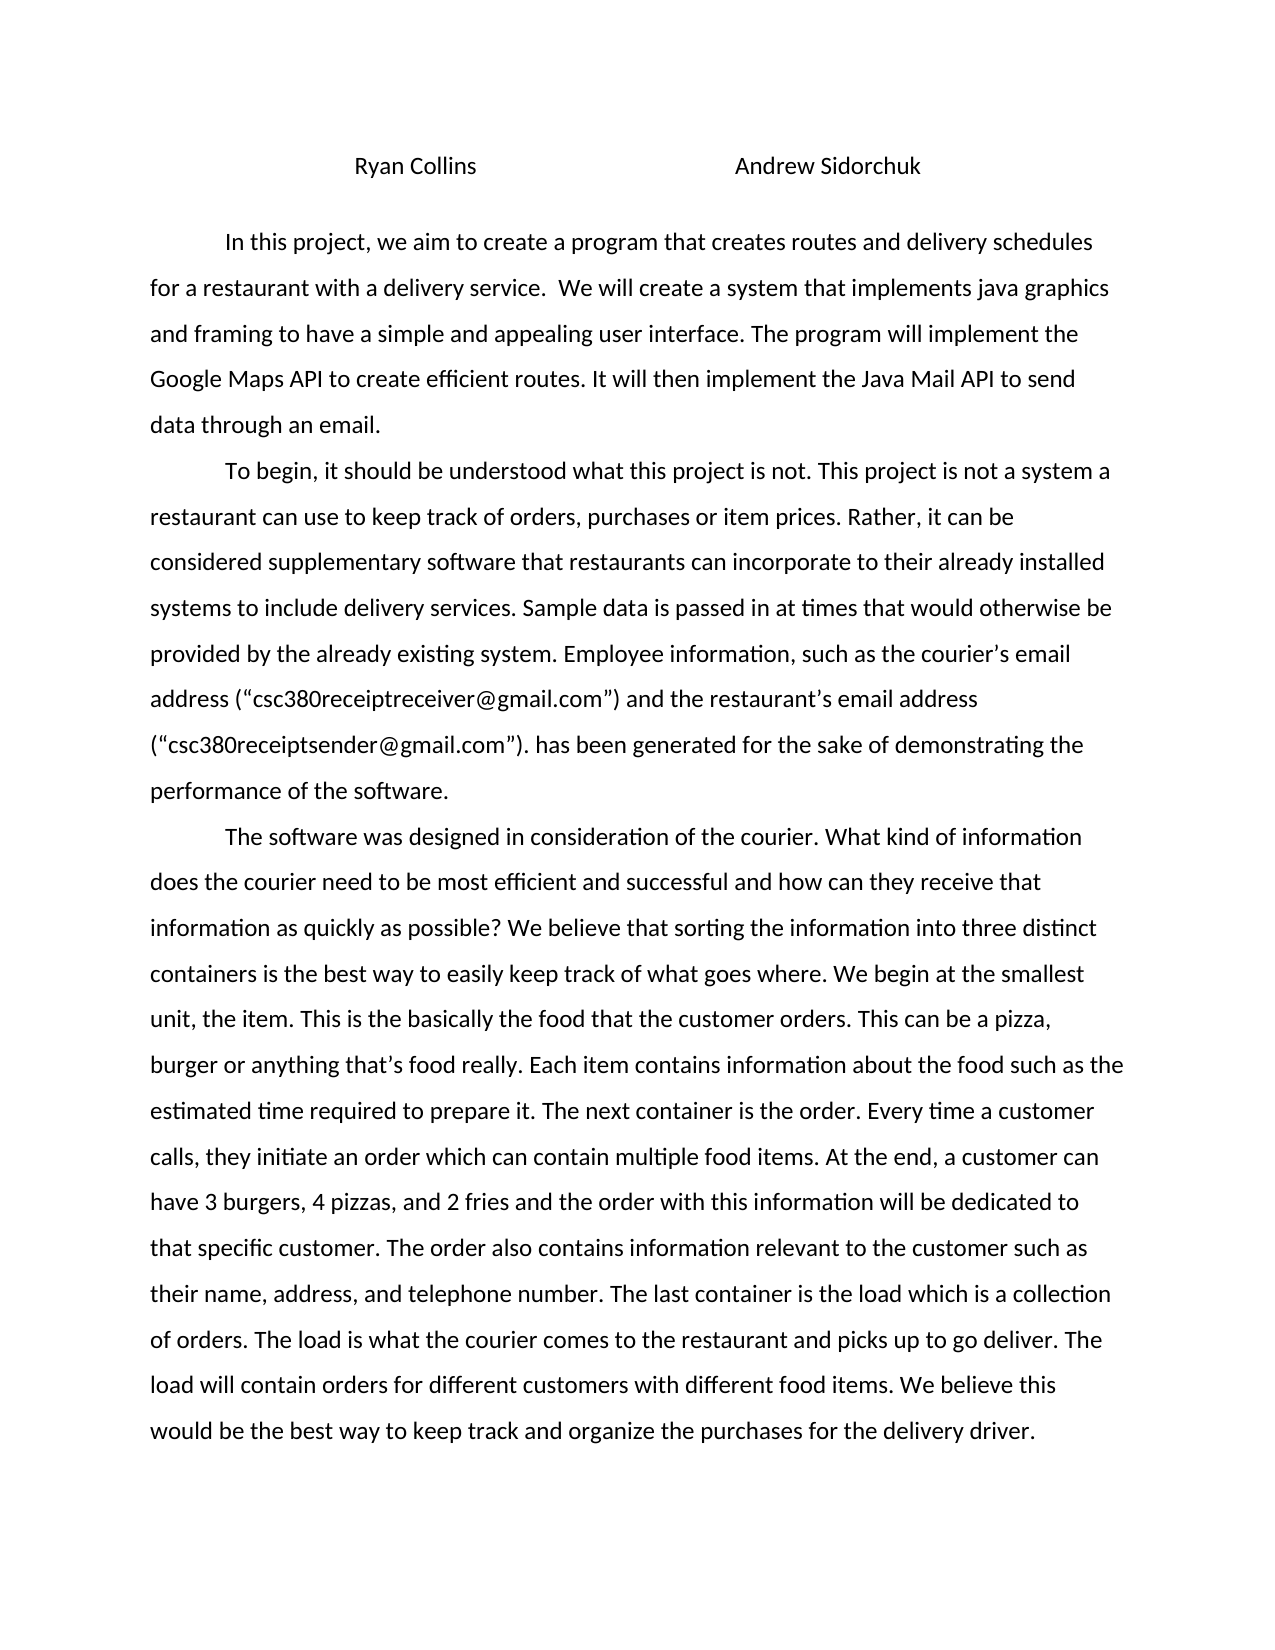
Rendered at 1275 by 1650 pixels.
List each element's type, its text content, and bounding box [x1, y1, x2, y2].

text To begin, it should be understood what this project is not. This project is not a system a restaurant can use to keep track of orders, purchases or item prices. Rather, it can be considered supplementary software that restaurants can incorporate to their already installed systems to include delivery services. Sample data is passed in at times that would otherwise be provided by the already existing system. Employee information, such as the courier’s email address (“csc380receiptreceiver@gmail.com”) and the restaurant’s email address (“csc380receiptsender@gmail.com”). has been generated for the sake of demonstrating the performance of the software. [150, 455, 1125, 806]
text The software was designed in consideration of the courier. What kind of information does the courier need to be most efficient and successful and how can they receive that information as quickly as possible? We believe that sorting the information into three distinct containers is the best way to easily keep track of what goes where. We begin at the smallest unit, the item. This is the basically the food that the customer orders. This can be a pizza, burger or anything that’s food really. Each item contains information about the food such as the estimated time required to prepare it. The next container is the order. Every time a customer calls, they initiate an order which can contain multiple food items. At the end, a customer can have 3 burgers, 4 pizzas, and 2 fries and the order with this information will be dedicated to that specific customer. The order also contains information relevant to the customer such as their name, address, and telephone number. The last container is the load which is a collection of orders. The load is what the courier comes to the restaurant and picks up to go deliver. The load will contain orders for different customers with different food items. We believe this would be the best way to keep track and organize the purchases for the delivery driver. [150, 821, 1125, 1446]
text In this project, we aim to create a program that creates routes and delivery schedules for a restaurant with a delivery service. We will create a system that implements java graphics and framing to have a simple and appealing user interface. The program will implement the Google Maps API to create efficient routes. It will then implement the Java Mail API to send data through an email. [150, 226, 1125, 440]
text Ryan Collins Andrew Sidorchuk [150, 150, 1125, 181]
